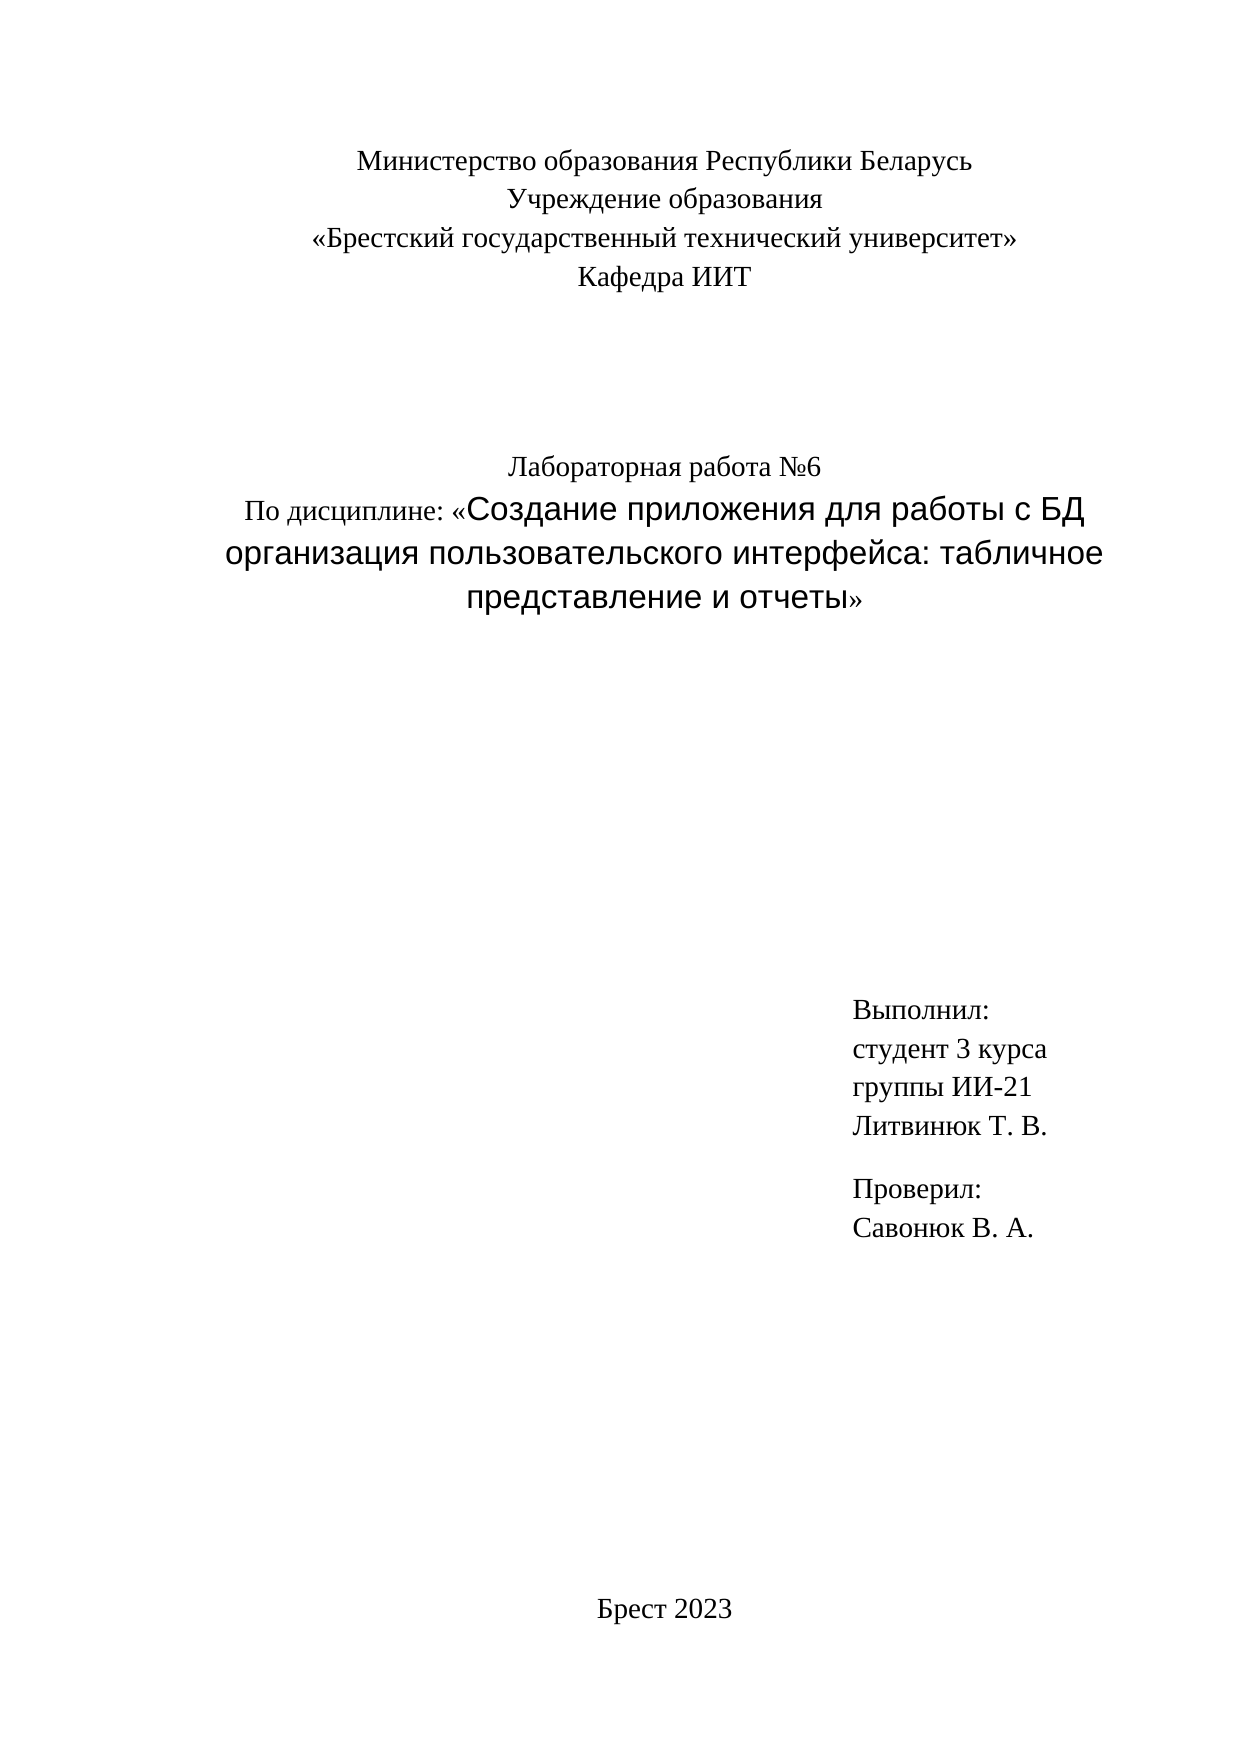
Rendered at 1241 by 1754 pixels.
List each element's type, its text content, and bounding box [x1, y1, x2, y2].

text Министерство образования Республики Беларусь Учреждение образования «Брестский государственный технический университет» Кафедра ИИТ [177, 143, 1152, 292]
text Выполнил: студент 3 курса группы ИИ-21 Литвинюк Т. В. [852, 992, 1152, 1141]
text Проверил: Савонюк В. А. [852, 1171, 1152, 1243]
text Лабораторная работа №6 По дисциплине: «Создание приложения для работы с БД организация пользовательского интерфейса: табличное представление и отчеты» [177, 449, 1152, 646]
text Брест 2023 [177, 1591, 1152, 1625]
